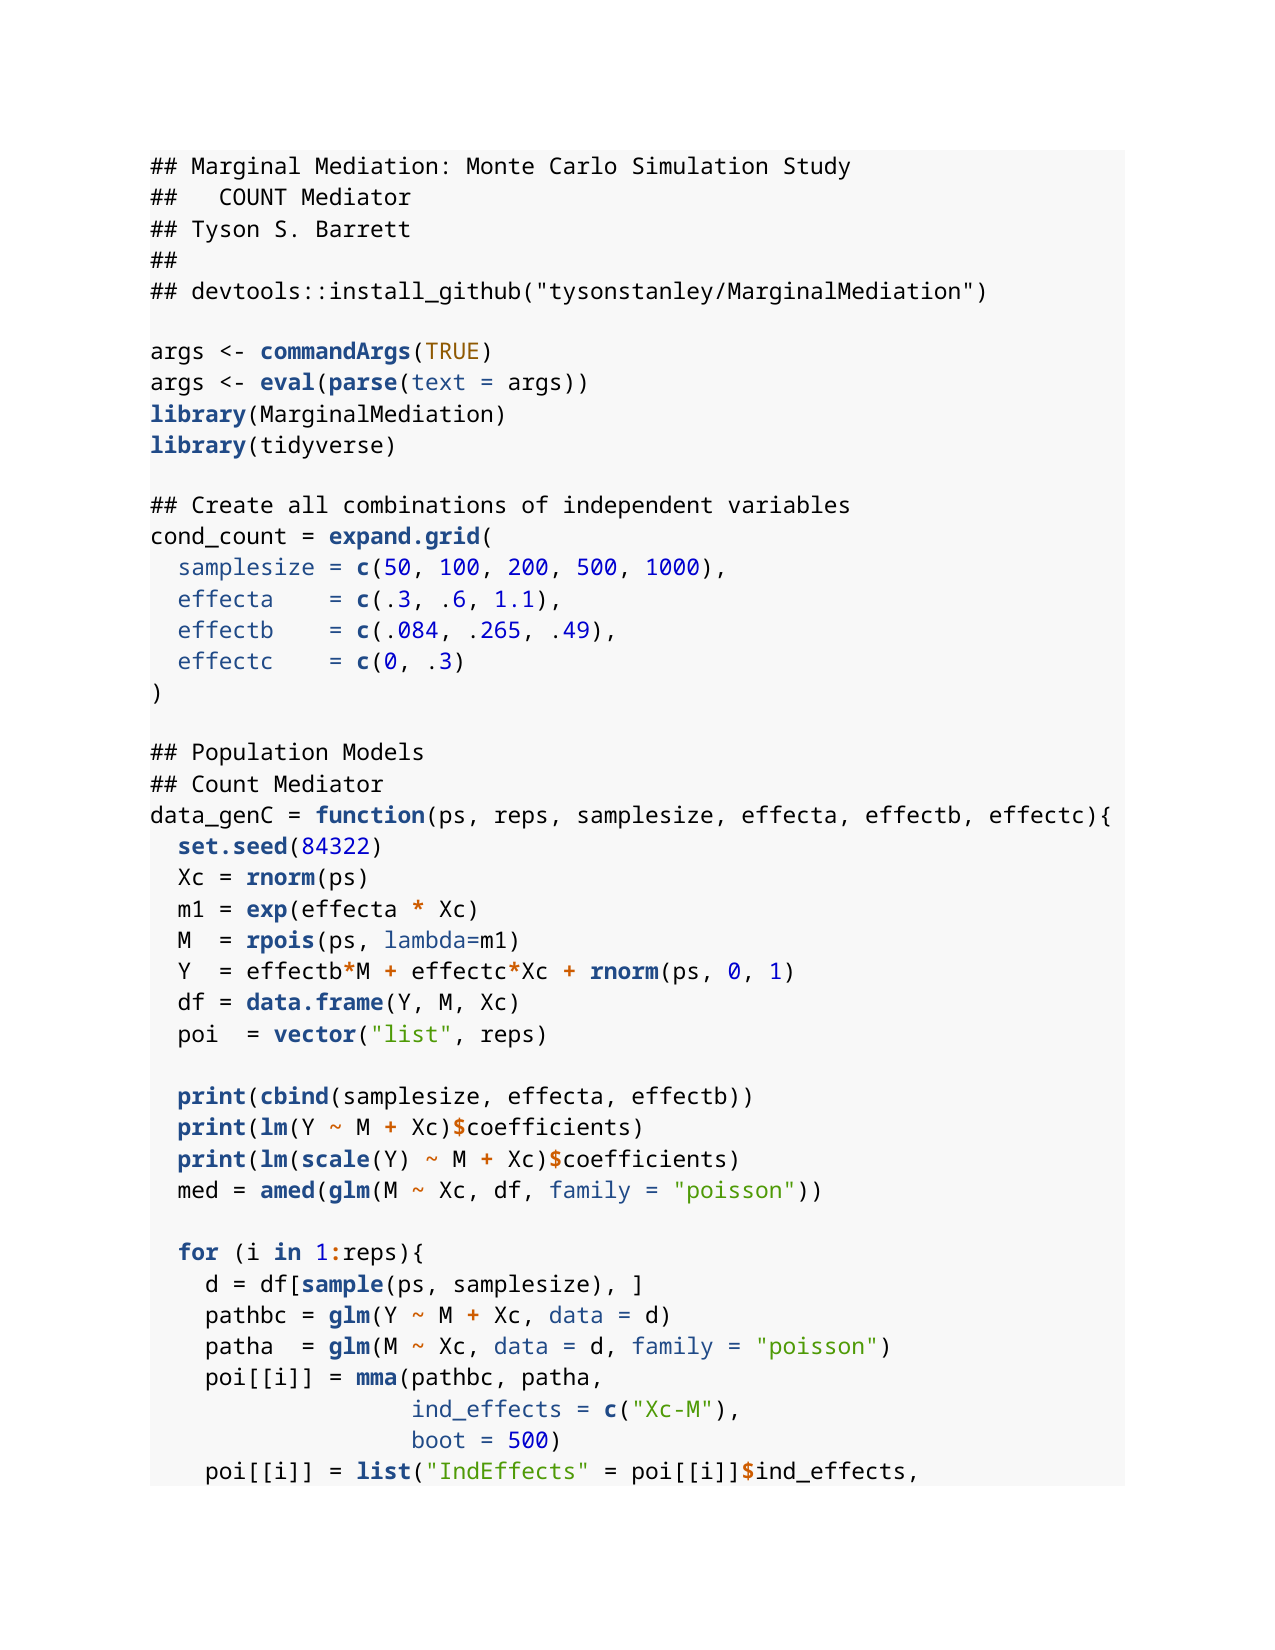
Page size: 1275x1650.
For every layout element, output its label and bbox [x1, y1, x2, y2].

text [150, 150, 1125, 1486]
